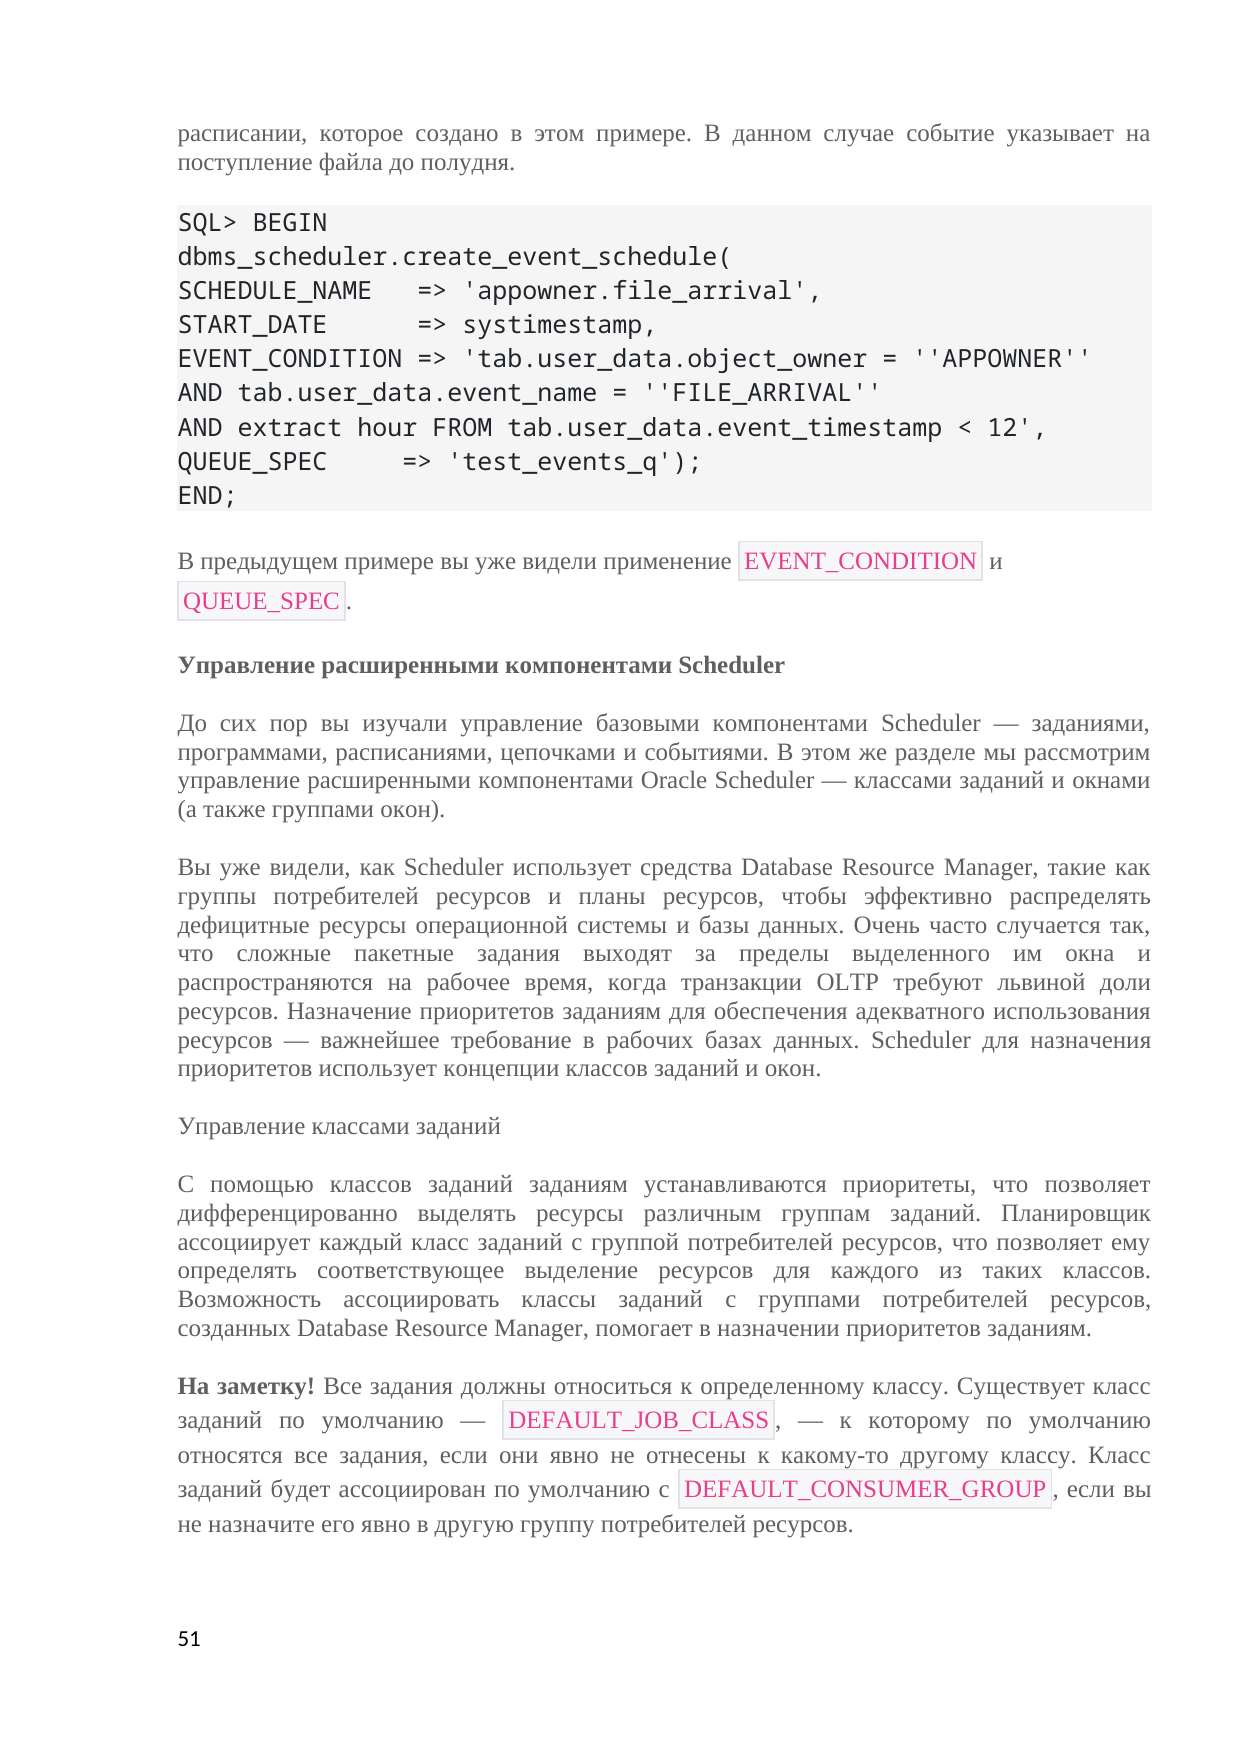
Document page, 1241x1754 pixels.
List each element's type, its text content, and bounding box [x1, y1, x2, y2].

text Вы уже видели, как Scheduler использует средства Database Resource Manager, такие как группы потребителей ресурсов и планы ресурсов, чтобы эффективно распределять дефицитные ресурсы операционной системы и базы данных. Очень часто случается так, что сложные пакетные задания выходят за пределы выделенного им окна и распространяются на рабочее время, когда транзакции OLTP требуют львиной доли ресурсов. Назначение приоритетов заданиям для обеспечения адекватного использования ресурсов — важнейшее требование в рабочих базах данных. Scheduler для назначения приоритетов использует концепции классов заданий и окон. [177, 852, 1152, 1082]
text До сих пор вы изучали управление базовыми компонентами Scheduler — заданиями, программами, расписаниями, цепочками и событиями. В этом же разделе мы рассмотрим управление расширенными компонентами Oracle Scheduler — классами заданий и окнами (а также группами окон). [177, 708, 1152, 823]
subtitle Управление классами заданий [177, 1111, 1152, 1140]
text QUEUE_SPEC => 'test_events_q'); [177, 443, 1152, 477]
text AND extract hour FROM tab.user_data.event_timestamp < 12', [177, 409, 1152, 443]
text На заметку! Все задания должны относиться к определенному классу. Существует класс заданий по умолчанию — DEFAULT_JOB_CLASS, — к которому по умолчанию относятся все задания, если они явно не отнесены к какому-то другому классу. Класс заданий будет ассоциирован по умолчанию с DEFAULT_CONSUMER_GROUP, если вы не назначите его явно в другую группу потребителей ресурсов. [177, 1371, 1152, 1538]
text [177, 118, 1152, 176]
text SCHEDULE_NAME => 'appowner.file_arrival', [177, 273, 1152, 307]
subtitle Управление расширенными компонентами Scheduler [177, 650, 1152, 679]
text В предыдущем примере вы уже видели применение EVENT_CONDITION и QUEUE_SPEC. [177, 541, 1152, 621]
text dbms_scheduler.create_event_schedule( [177, 239, 1152, 273]
text END; [177, 477, 1152, 511]
text AND tab.user_data.event_name = ''FILE_ARRIVAL'' [177, 375, 1152, 409]
text С помощью классов заданий заданиям устанавливаются приоритеты, что позволяет дифференцированно выделять ресурсы различным группам заданий. Планировщик ассоциирует каждый класс заданий с группой потребителей ресурсов, что позволяет ему определять соответствующее выделение ресурсов для каждого из таких классов. Возможность ассоциировать классы заданий с группами потребителей ресурсов, созданных Database Resource Manager, помогает в назначении приоритетов заданиям. [177, 1169, 1152, 1342]
text SQL> BEGIN [177, 205, 1152, 239]
text START_DATE => systimestamp, [177, 307, 1152, 341]
text EVENT_CONDITION => 'tab.user_data.object_owner = ''APPOWNER'' [177, 341, 1152, 375]
